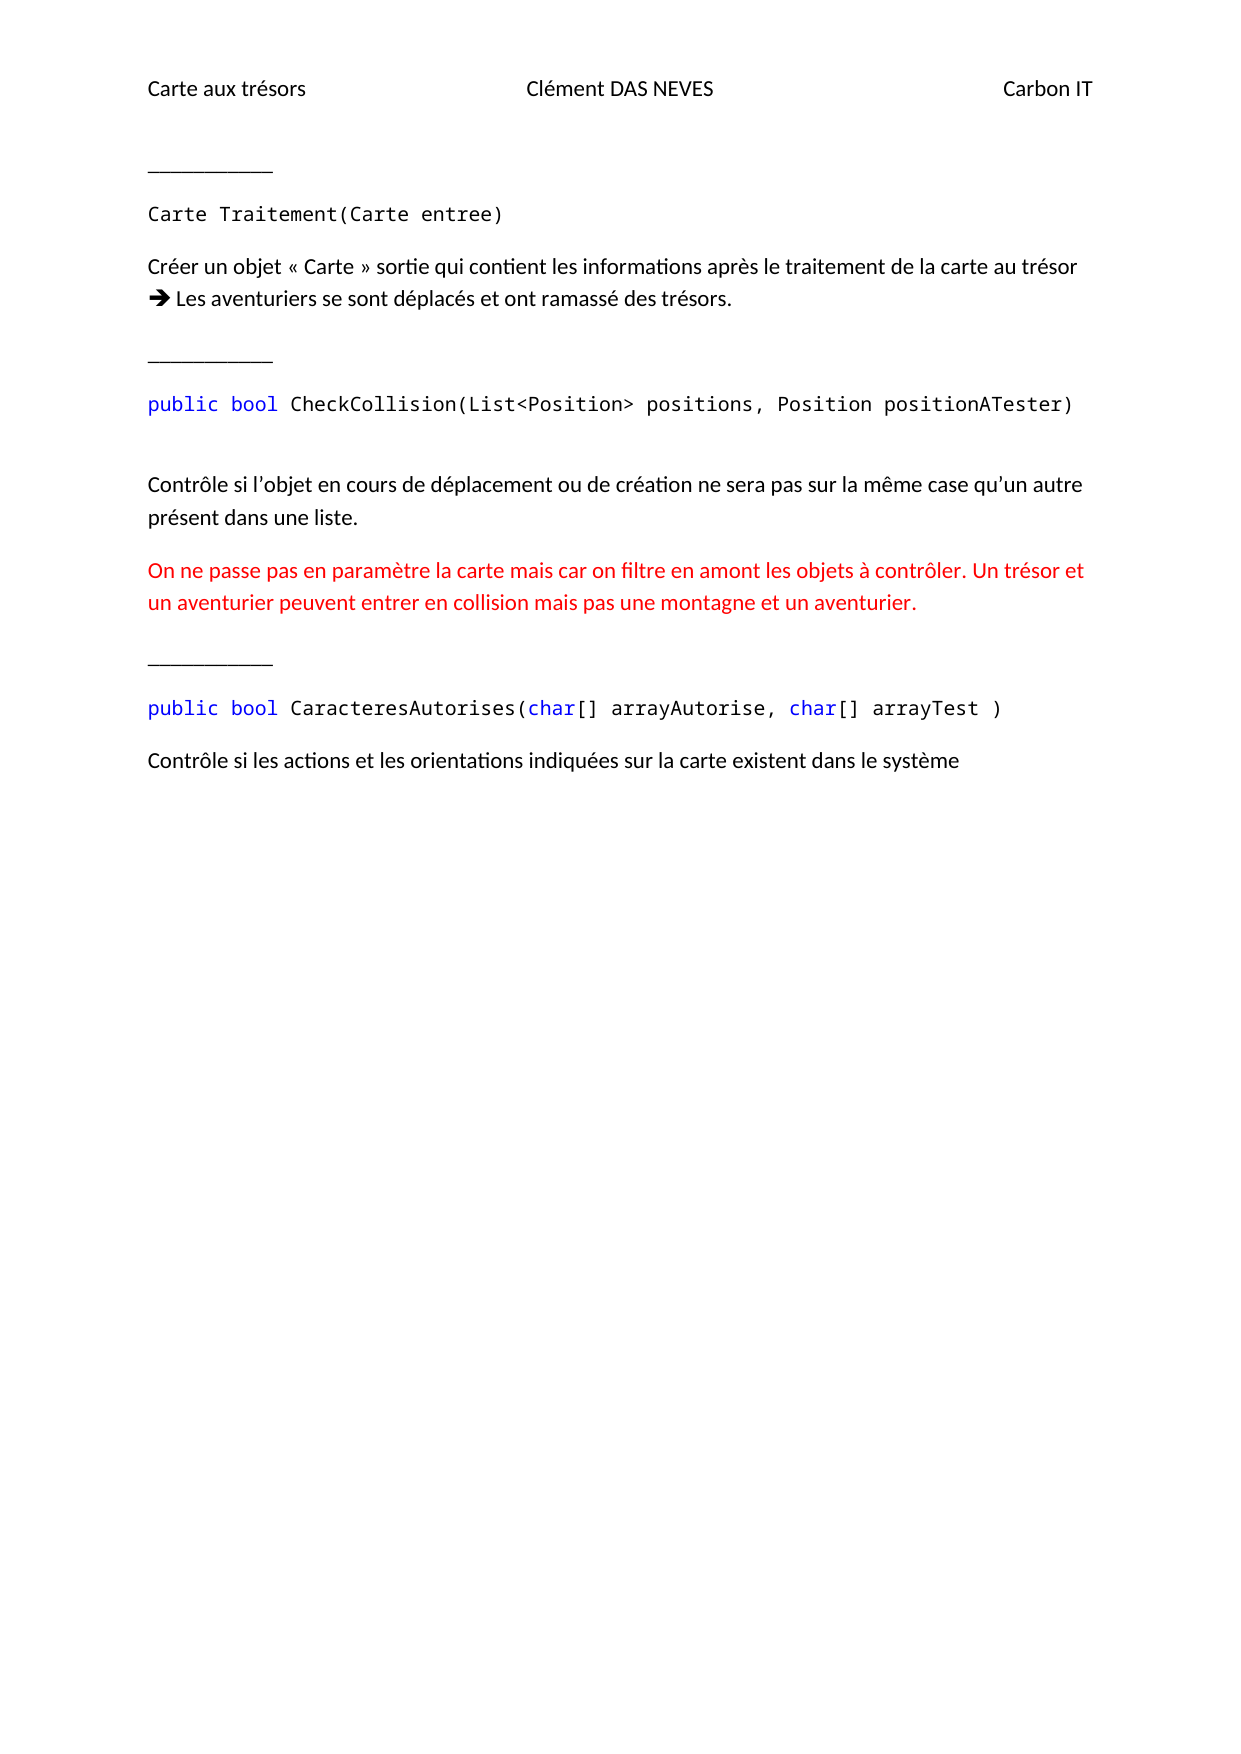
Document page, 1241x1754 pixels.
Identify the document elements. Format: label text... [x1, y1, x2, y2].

text ___________ [148, 641, 1093, 669]
text Contrôle si l’objet en cours de déplacement ou de création ne sera pas sur la même case qu’un autre présent dans une liste. [148, 471, 1093, 531]
text On ne passe pas en paramètre la carte mais car on filtre en amont les objets à contrôler. Un trésor et un aventurier peuvent entrer en collision mais pas une montagne et un aventurier. [148, 556, 1093, 616]
text Carte Traitement(Carte entree) [148, 201, 1093, 228]
text public bool CheckCollision(List<Position> positions, Position positionATester) [148, 391, 1093, 418]
text Créer un objet « Carte » sortie qui contient les informations après le traitement de la carte au trésor Les aventuriers se sont déplacés et ont ramassé des trésors. [148, 252, 1093, 313]
text Contrôle si les actions et les orientations indiquées sur la carte existent dans le système [148, 746, 1093, 774]
text public bool CaracteresAutorises(char[] arrayAutorise, char[] arrayTest ) [148, 694, 1093, 721]
text ___________ [148, 338, 1093, 366]
text ___________ [148, 148, 1093, 176]
